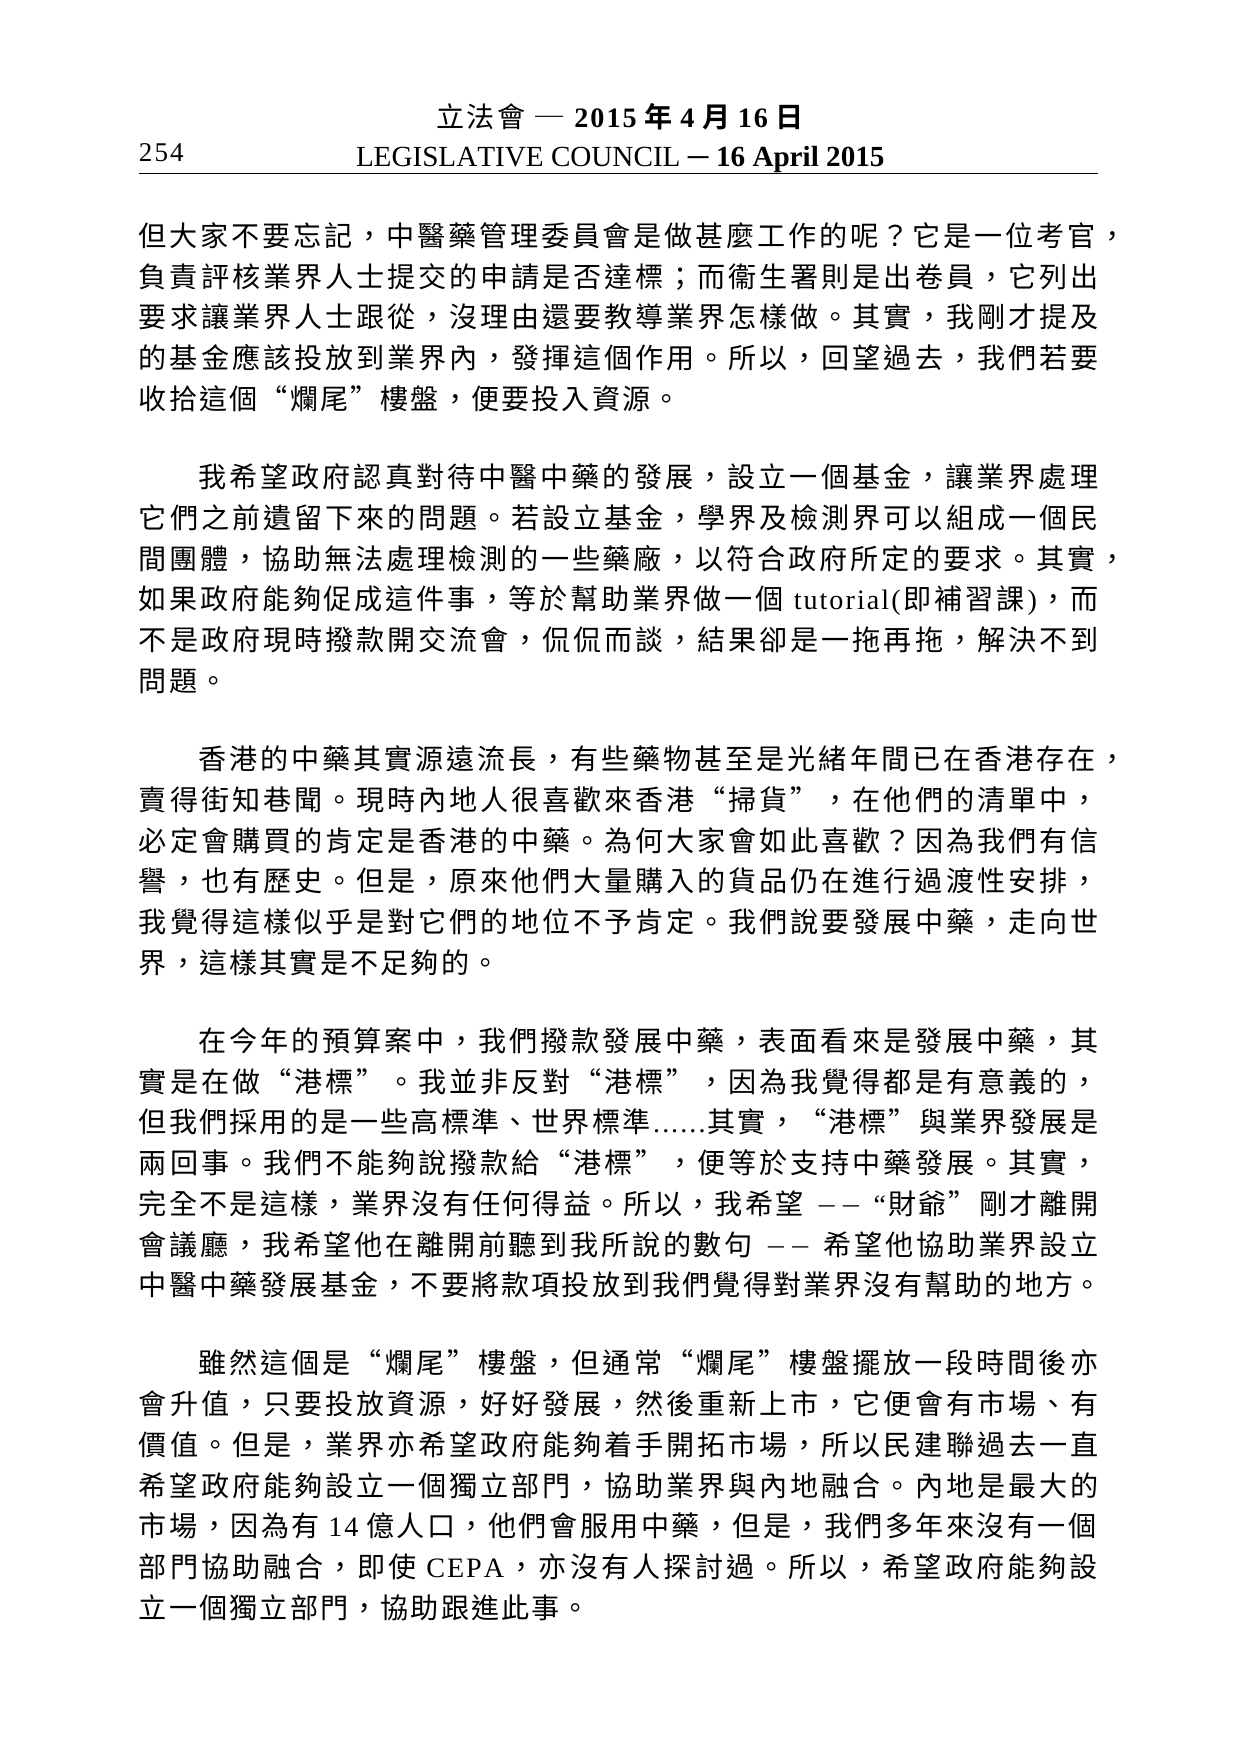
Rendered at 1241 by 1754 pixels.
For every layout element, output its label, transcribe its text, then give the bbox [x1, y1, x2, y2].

text 我希望政府認真對待中醫中藥的發展，設立一個基金，讓業界處理它們之前遺留下來的問題。若設立基金，學界及檢測界可以組成一個民間團體，協助無法處理檢測的一些藥廠，以符合政府所定的要求。其實，如果政府能夠促成這件事，等於幫助業界做一個tutorial(即補習課)，而不是政府現時撥款開交流會，侃侃而談，結果卻是一拖再拖，解決不到問題。 [139, 455, 1098, 699]
text 雖然這個是“爛尾”樓盤，但通常“爛尾”樓盤擺放一段時間後亦會升值，只要投放資源，好好發展，然後重新上市，它便會有市場、有價值。但是，業界亦希望政府能夠着手開拓市場，所以民建聯過去一直希望政府能夠設立一個獨立部門，協助業界與內地融合。內地是最大的市場，因為有14億人口，他們會服用中藥，但是，我們多年來沒有一個部門協助融合，即使CEPA，亦沒有人探討過。所以，希望政府能夠設立一個獨立部門，協助跟進此事。 [139, 1341, 1098, 1626]
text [139, 214, 1098, 417]
text 香港的中藥其實源遠流長，有些藥物甚至是光緒年間已在香港存在，賣得街知巷聞。現時內地人很喜歡來香港“掃貨”，在他們的清單中，必定會購買的肯定是香港的中藥。為何大家會如此喜歡？因為我們有信譽，也有歷史。但是，原來他們大量購入的貨品仍在進行過渡性安排，我覺得這樣似乎是對它們的地位不予肯定。我們說要發展中藥，走向世界，這樣其實是不足夠的。 [139, 737, 1098, 981]
text 在今年的預算案中，我們撥款發展中藥，表面看來是發展中藥，其實是在做“港標”。我並非反對“港標”，因為我覺得都是有意義的，但我們採用的是一些高標準、世界標準......其實，“港標”與業界發展是兩回事。我們不能夠說撥款給“港標”，便等於支持中藥發展。其實，完全不是這樣，業界沒有任何得益。所以，我希望 ¾¾ “財爺”剛才離開會議廳，我希望他在離開前聽到我所說的數句 ¾¾ 希望他協助業界設立中醫中藥發展基金，不要將款項投放到我們覺得對業界沒有幫助的地方。 [139, 1019, 1098, 1304]
